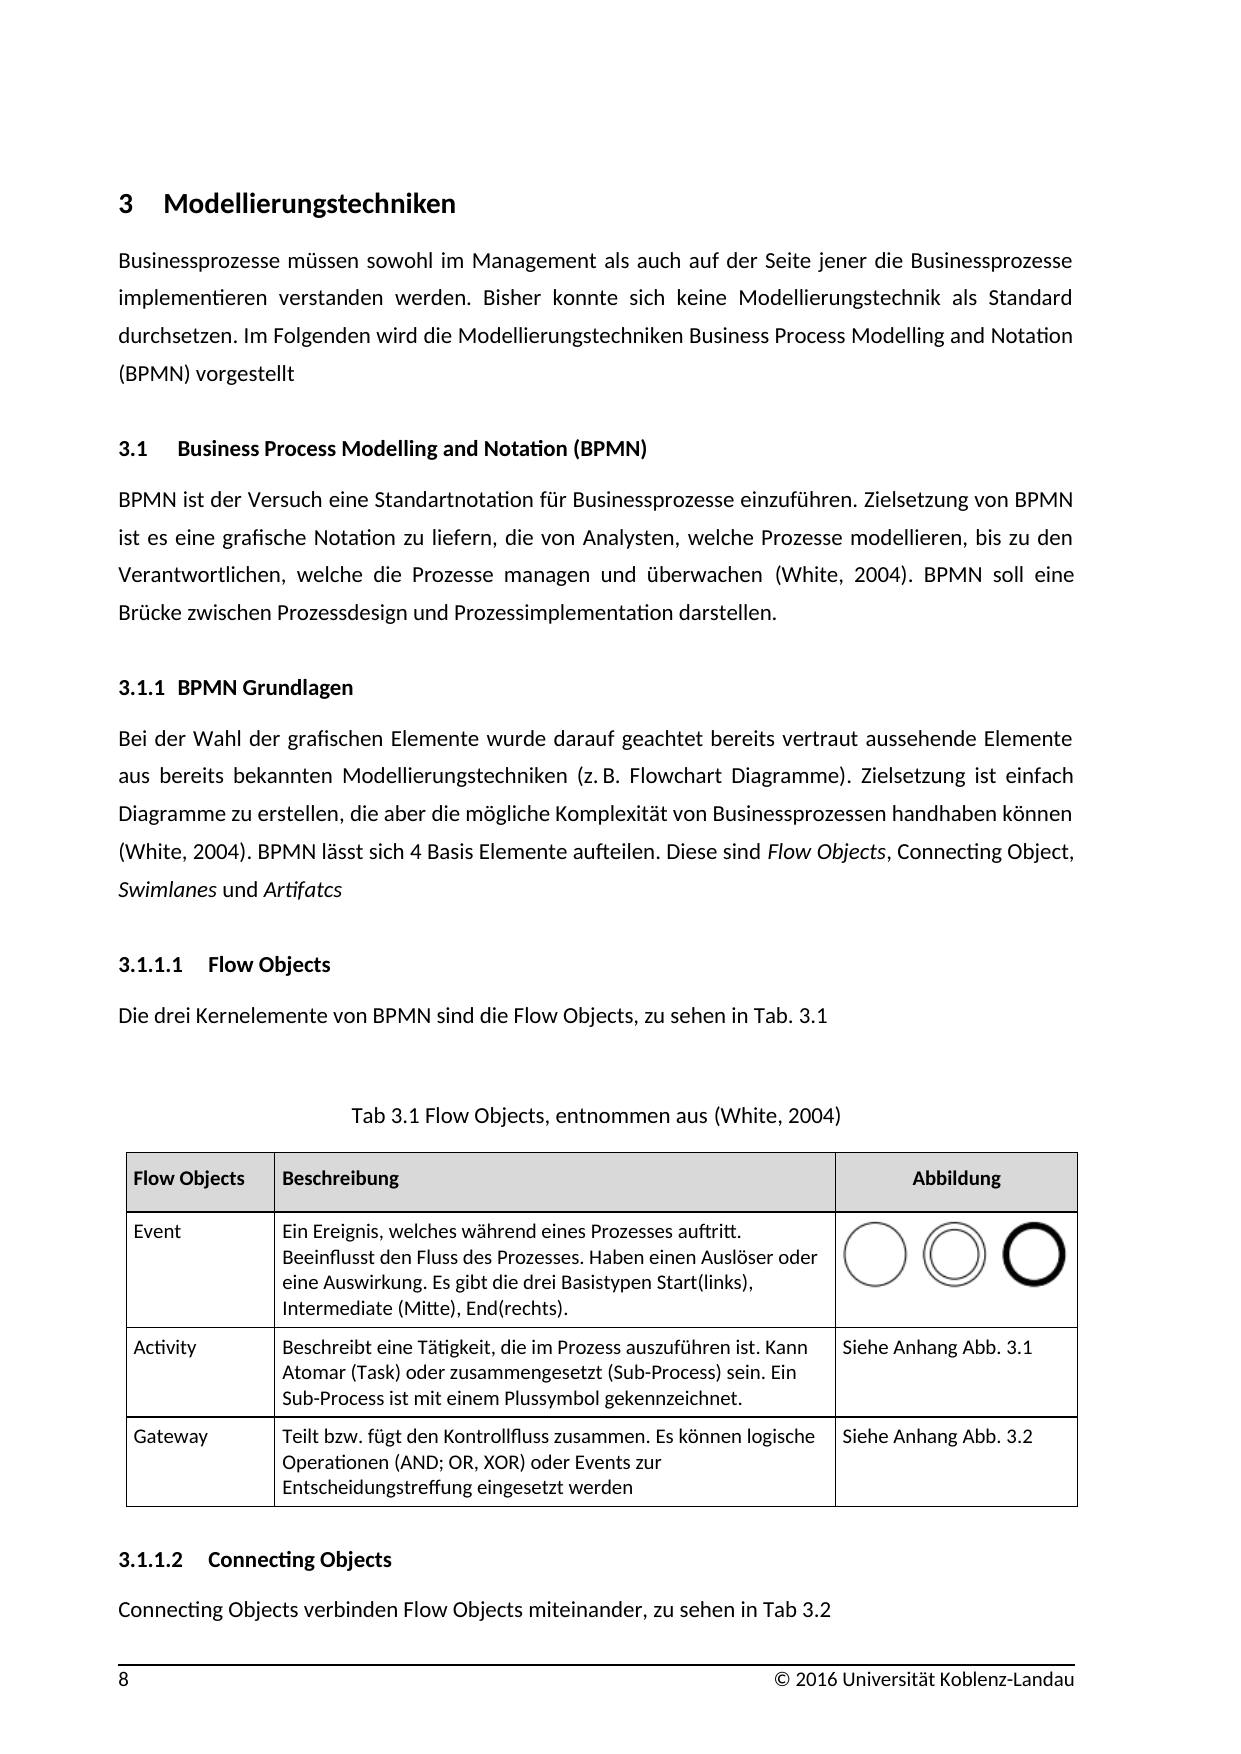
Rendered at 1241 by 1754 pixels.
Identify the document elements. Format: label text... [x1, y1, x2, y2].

table_header Flow Objects [127, 1153, 274, 1211]
table_cell Siehe Anhang Abb. 3.1 [836, 1328, 1077, 1416]
table_cell Ein Ereignis, welches während eines Prozesses auftritt. Beeinflusst den Fluss des Prozesses. Haben einen Auslöser oder eine Auswirkung. Es gibt die drei Basistypen Start(links), Intermediate (Mitte), End(rechts). [275, 1213, 835, 1327]
subtitle Flow Objects [118, 950, 1075, 978]
table_cell Beschreibt eine Tätigkeit, die im Prozess auszuführen ist. Kann Atomar (Task) oder zusammengesetzt (Sub-Process) sein. Ein Sub-Process ist mit einem Plussymbol gekennzeichnet. [275, 1328, 835, 1416]
subtitle Connecting Objects [118, 1545, 1075, 1573]
text Businessprozesse müssen sowohl im Management als auch auf der Seite jener die Businessprozesse implementieren verstanden werden. Bisher konnte sich keine Modellierungstechnik als Standard durchsetzen. Im Folgenden wird die Modellierungstechniken Business Process Modelling and Notation (BPMN) vorgestellt [118, 246, 1075, 387]
text Tab 3.1 Flow Objects, entnommen aus (White, 2004) [118, 1101, 1075, 1129]
text Die drei Kernelemente von BPMN sind die Flow Objects, zu sehen in Tab. 3.1 [118, 1001, 1075, 1029]
subtitle Modellierungstechniken [118, 185, 1075, 221]
text BPMN ist der Versuch eine Standartnotation für Businessprozesse einzuführen. Zielsetzung von BPMN ist es eine grafische Notation zu liefern, die von Analysten, welche Prozesse modellieren, bis zu den Verantwortlichen, welche die Prozesse managen und überwachen (White, 2004). BPMN soll eine Brücke zwischen Prozessdesign und Prozessimplementation darstellen. [118, 485, 1075, 626]
subtitle Business Process Modelling and Notation (BPMN) [118, 434, 1075, 462]
table_cell Siehe Anhang Abb. 3.2 [836, 1418, 1077, 1506]
text Connecting Objects verbinden Flow Objects miteinander, zu sehen in Tab 3.2 [118, 1595, 1075, 1623]
table_cell Teilt bzw. fügt den Kontrollfluss zusammen. Es können logische Operationen (AND; OR, XOR) oder Events zur Entscheidungstreffung eingesetzt werden [275, 1418, 835, 1506]
table_cell [836, 1213, 1077, 1327]
text Bei der Wahl der grafischen Elemente wurde darauf geachtet bereits vertraut aussehende Elemente aus bereits bekannten Modellierungstechniken (z. B. Flowchart Diagramme). Zielsetzung ist einfach Diagramme zu erstellen, die aber die mögliche Komplexität von Businessprozessen handhaben können (White, 2004). BPMN lässt sich 4 Basis Elemente aufteilen. Diese sind Flow Objects, Connecting Object, Swimlanes und Artifatcs [118, 724, 1075, 903]
table_header Beschreibung [275, 1153, 835, 1211]
picture [842, 1218, 1071, 1293]
table_cell Gateway [127, 1418, 274, 1506]
subtitle BPMN Grundlagen [118, 673, 1075, 702]
table_cell Event [127, 1213, 274, 1327]
table_header Abbildung [836, 1153, 1077, 1211]
table_cell Activity [127, 1328, 274, 1416]
